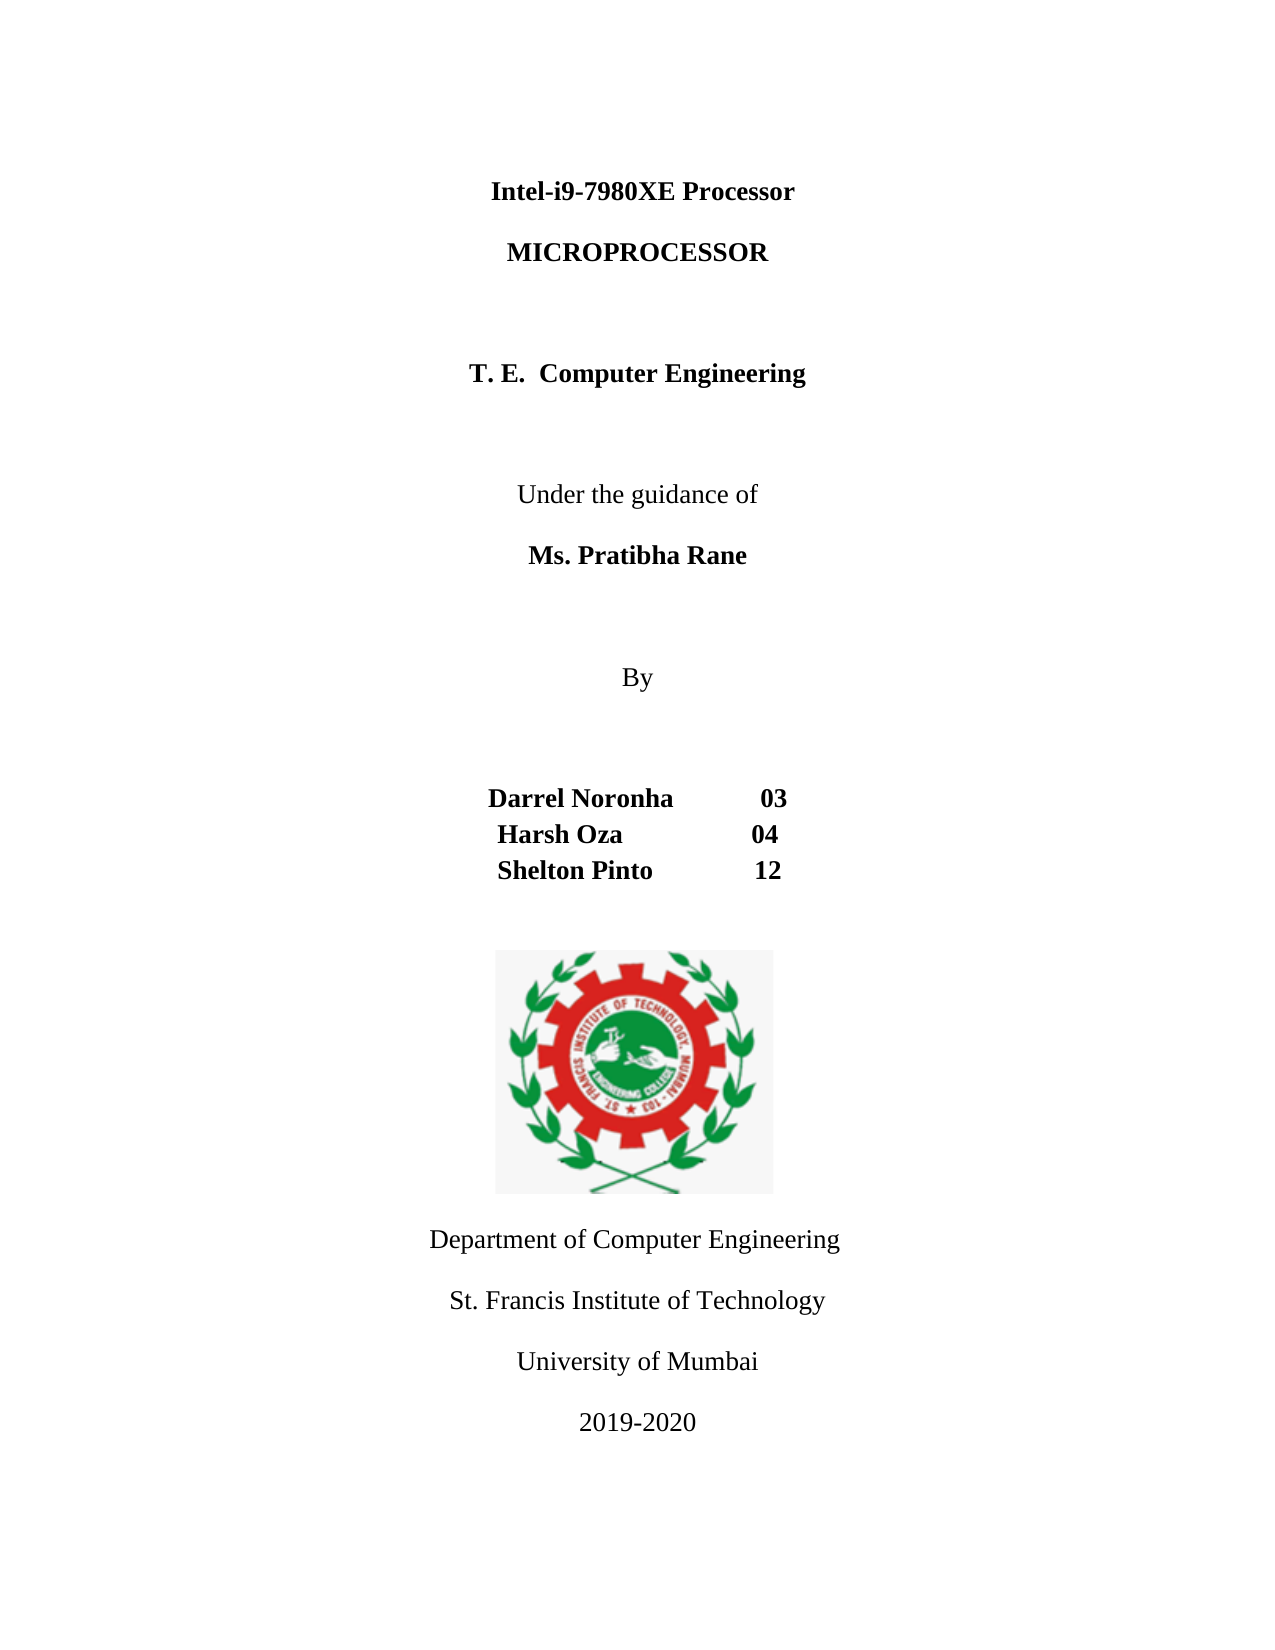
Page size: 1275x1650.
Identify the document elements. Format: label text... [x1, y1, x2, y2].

text MICROPROCESSOR [150, 236, 1125, 267]
text Shelton Pinto 12 [450, 854, 1125, 885]
text Intel-i9-7980XE Processor [450, 175, 1125, 206]
text Harsh Oza 04 [450, 818, 1125, 849]
text 2019-2020 [150, 1406, 1125, 1437]
text Department of Computer Engineering [150, 1223, 1125, 1255]
text Darrel Noronha 03 [150, 782, 1125, 813]
text Ms. Pratibha Rane [150, 539, 1125, 571]
text By [150, 661, 1125, 692]
picture [495, 950, 774, 1194]
text University of Mumbai [150, 1345, 1125, 1376]
text T. E. Computer Engineering [150, 357, 1125, 388]
text Under the guidance of [150, 479, 1125, 510]
text St. Francis Institute of Technology [150, 1284, 1125, 1315]
